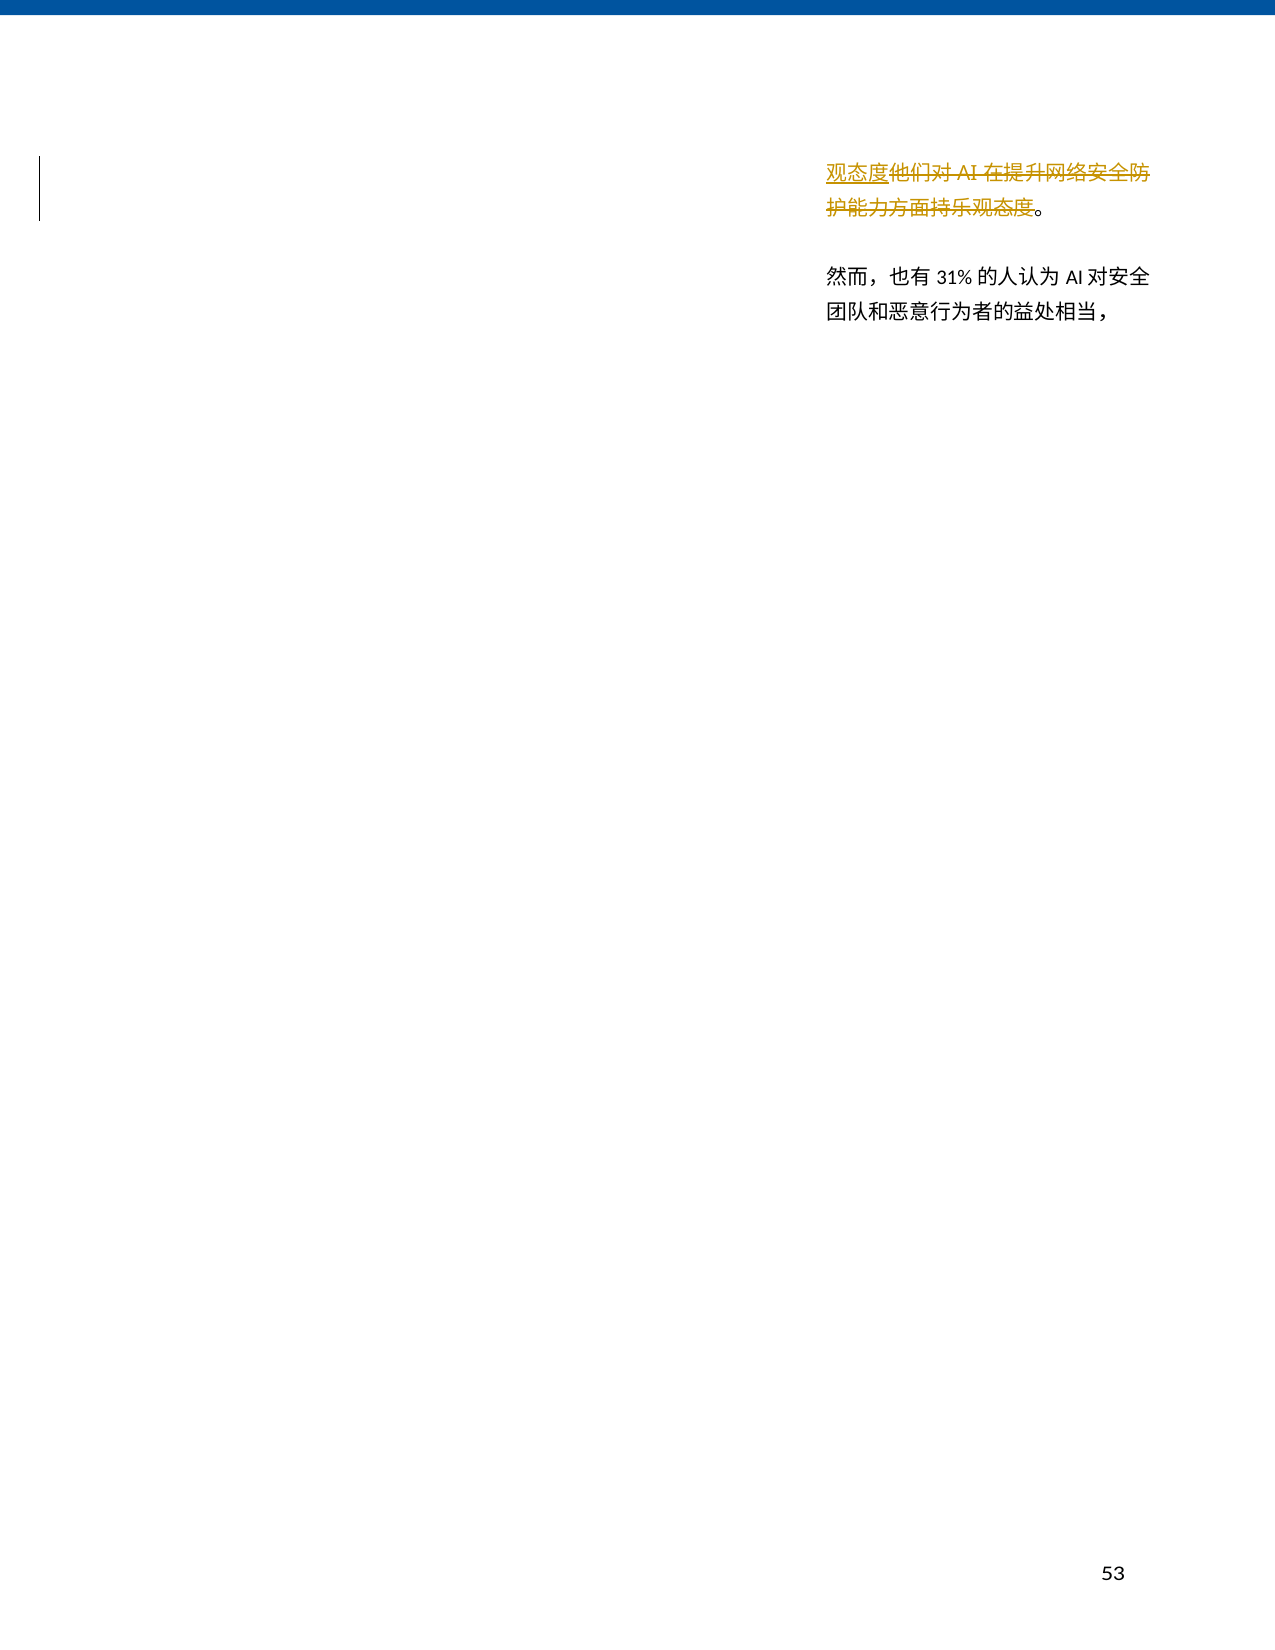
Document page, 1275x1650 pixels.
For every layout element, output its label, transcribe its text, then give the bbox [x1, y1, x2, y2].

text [826, 156, 1151, 221]
text 然而，也有 31% 的人认为 AI 对安全团队和恶意行为者的益处相当， [826, 260, 1151, 325]
